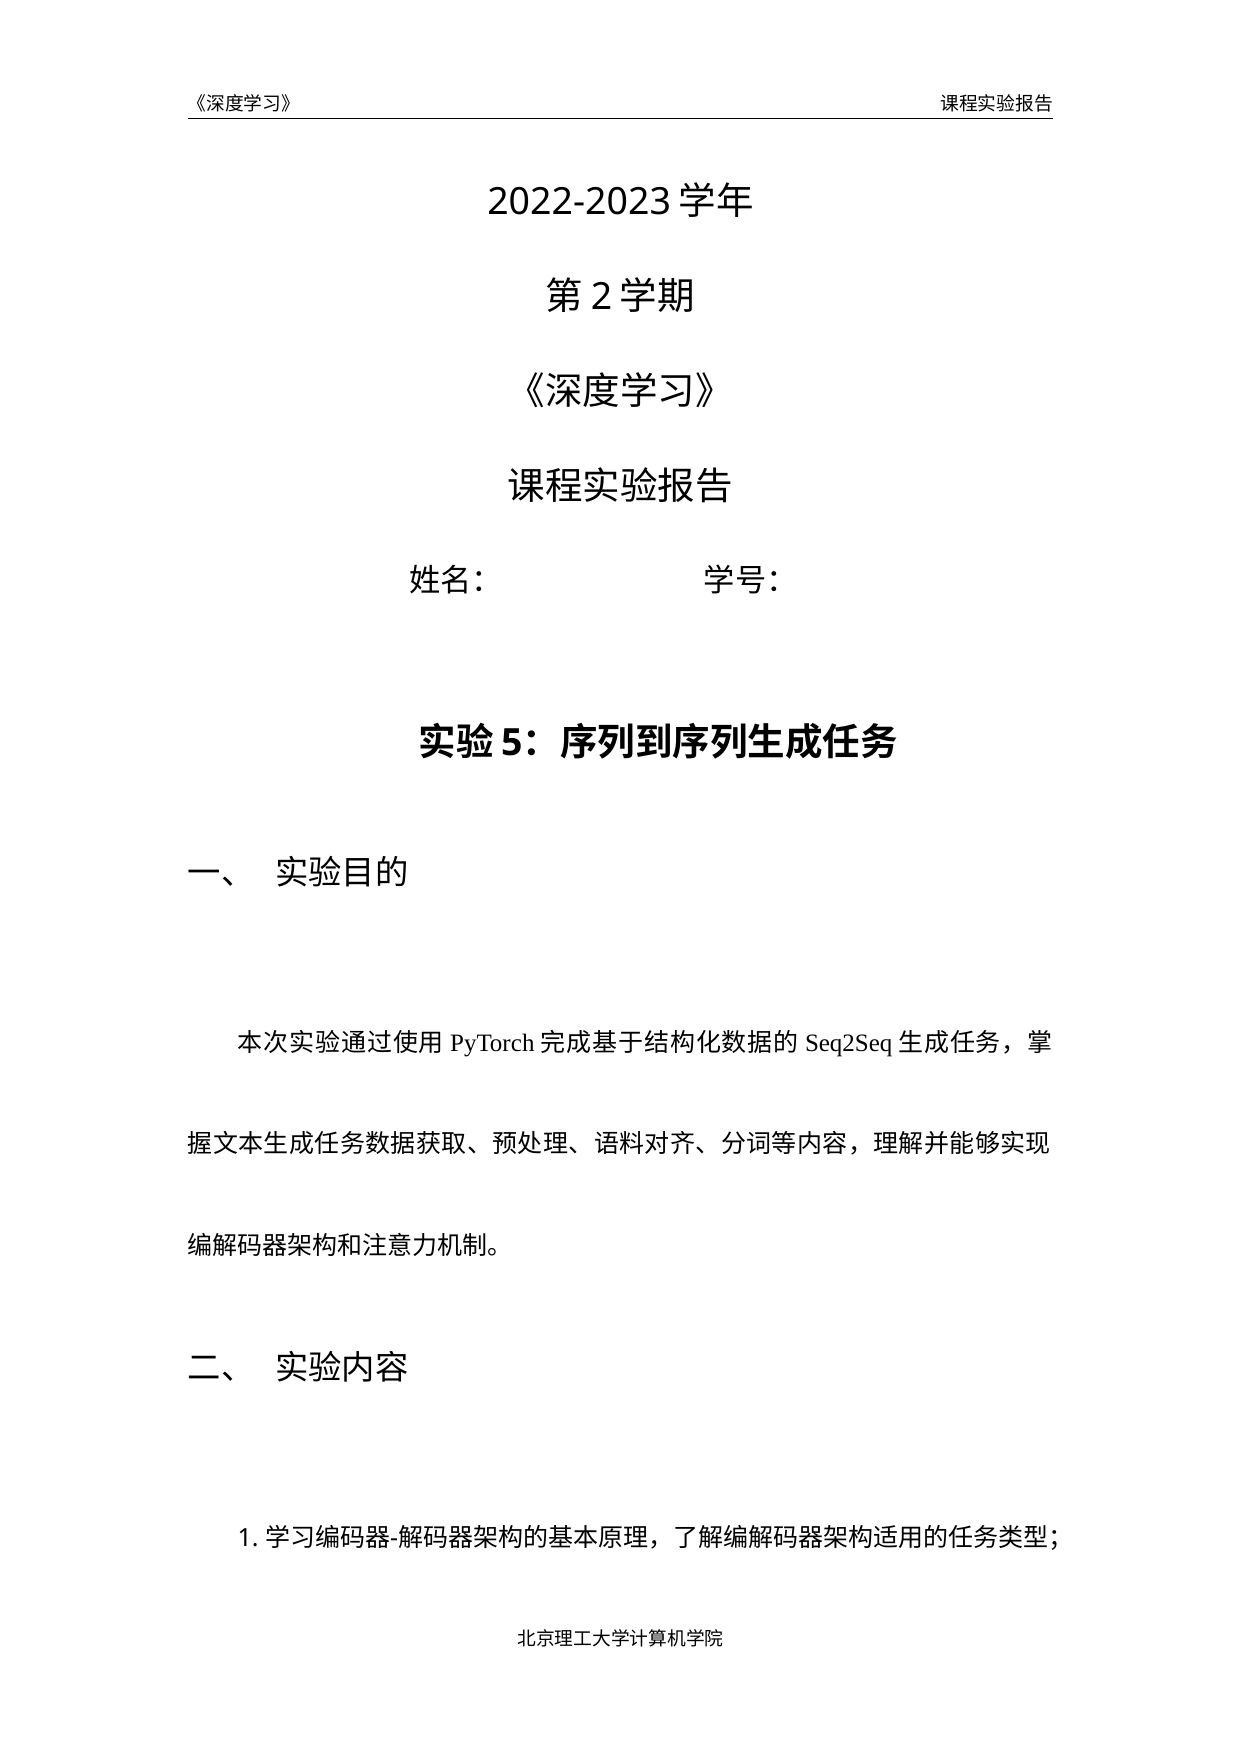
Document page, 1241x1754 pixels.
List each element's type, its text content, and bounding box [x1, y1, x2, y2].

text 实验5：序列到序列生成任务 [187, 705, 1053, 773]
text 本次实验通过使用PyTorch完成基于结构化数据的Seq2Seq生成任务，掌握文本生成任务数据获取、预处理、语料对齐、分词等内容，理解并能够实现编解码器架构和注意力机制。 [187, 1006, 1053, 1278]
text 第2学期 [187, 259, 1053, 327]
text 2022-2023学年 [187, 164, 1053, 232]
table_header 学号： [630, 544, 970, 612]
subtitle 实验目的 [187, 836, 1053, 904]
subtitle 实验内容 [187, 1331, 1053, 1399]
text 课程实验报告 [187, 449, 1053, 517]
text 1. 学习编码器-解码器架构的基本原理，了解编解码器架构适用的任务类型； [187, 1502, 1053, 1569]
table_header 姓名： [335, 544, 630, 612]
text 《深度学习》 [187, 354, 1053, 422]
